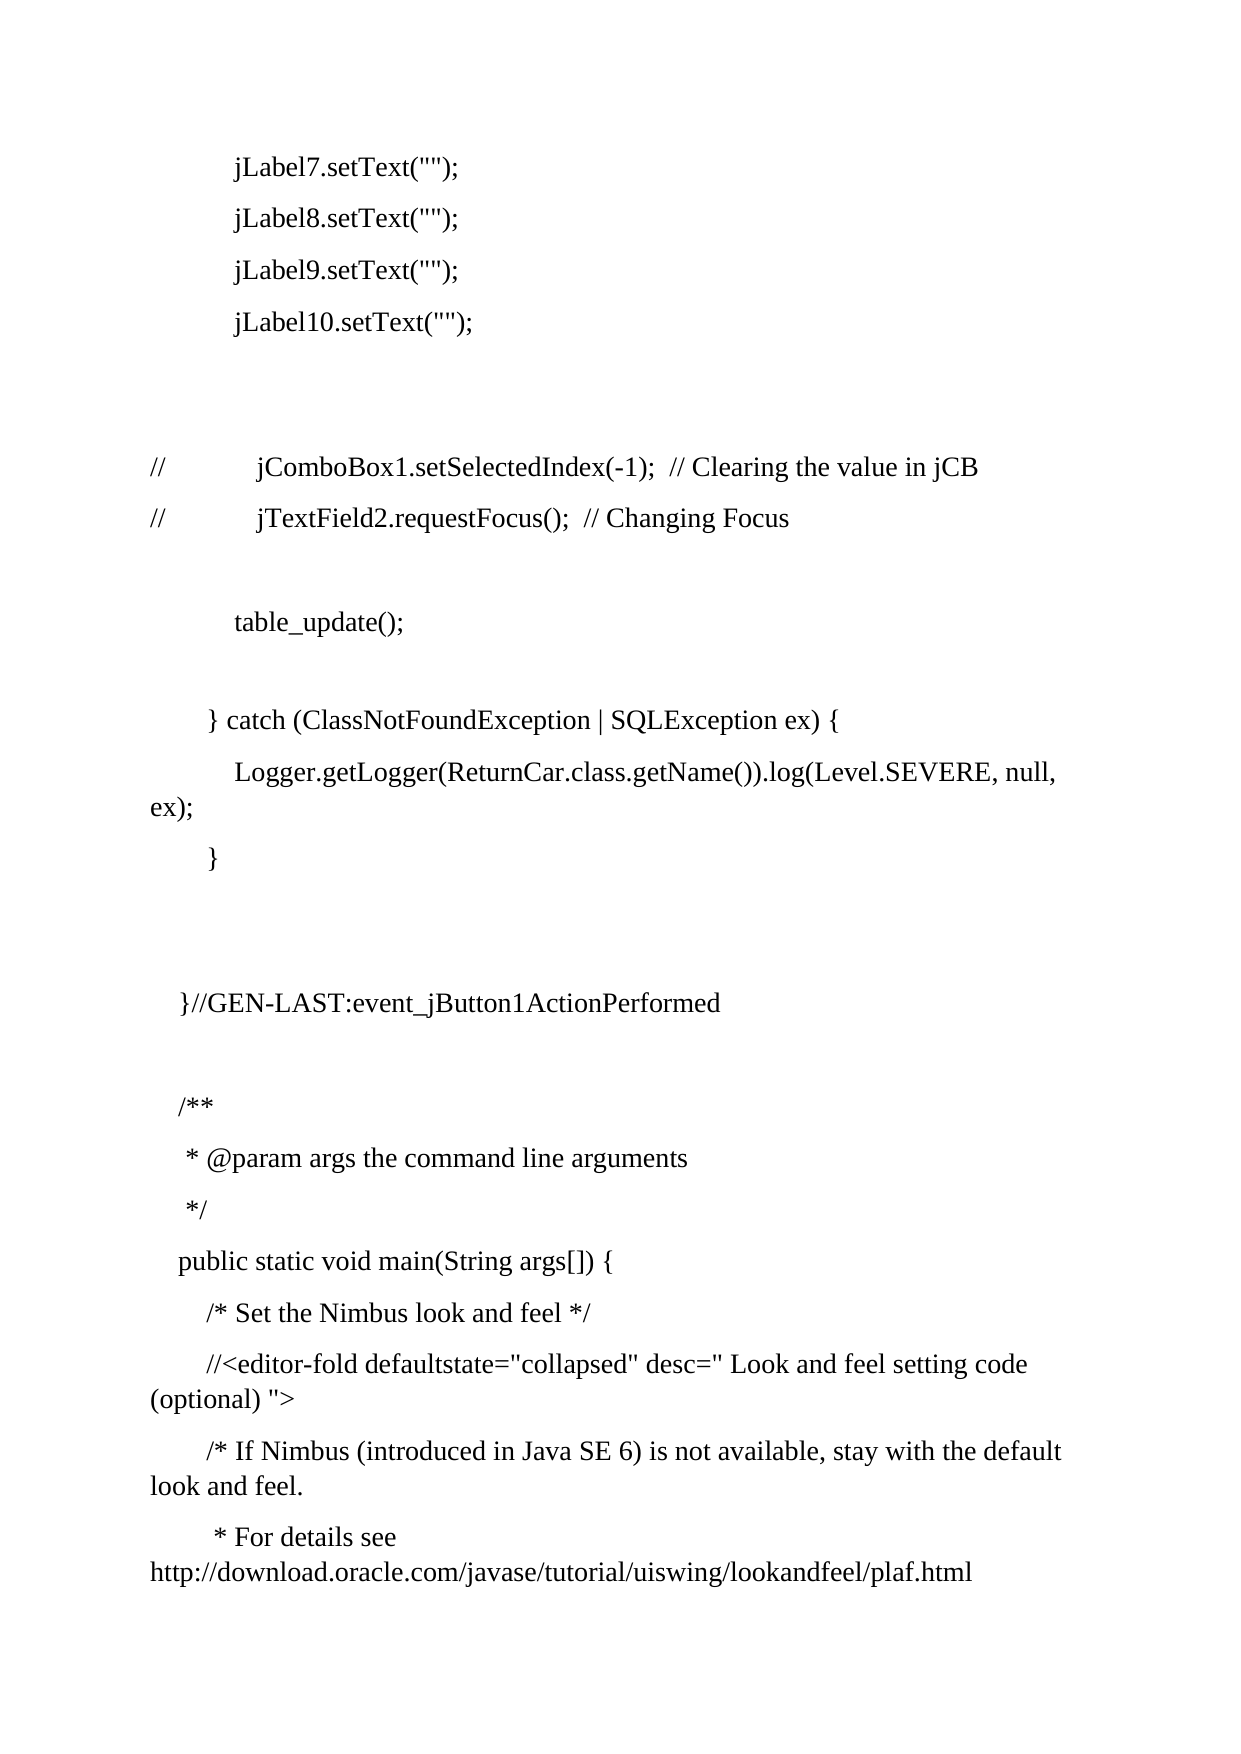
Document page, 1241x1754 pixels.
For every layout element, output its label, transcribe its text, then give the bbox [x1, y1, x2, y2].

text //<editor-fold defaultstate="collapsed" desc=" Look and feel setting code (optional) "> [150, 1347, 1090, 1415]
text // jTextField2.requestFocus(); // Changing Focus [150, 502, 1090, 534]
text table_update(); [150, 605, 1090, 637]
text } [150, 841, 1090, 873]
text /** [150, 1089, 1090, 1122]
text jLabel7.setText(""); [150, 150, 1090, 182]
text * For details see http://download.oracle.com/javase/tutorial/uiswing/lookandfeel/plaf.html [150, 1520, 1090, 1588]
text }//GEN-LAST:event_jButton1ActionPerformed [150, 986, 1090, 1019]
text * @param args the command line arguments [150, 1141, 1090, 1173]
text // jComboBox1.setSelectedIndex(-1); // Clearing the value in jCB [150, 450, 1090, 482]
text Logger.getLogger(ReturnCar.class.getName()).log(Level.SEVERE, null, ex); [150, 755, 1090, 822]
text /* If Nimbus (introduced in Java SE 6) is not available, stay with the default look and feel. [150, 1434, 1090, 1501]
text /* Set the Nimbus look and feel */ [150, 1296, 1090, 1328]
text jLabel8.setText(""); [150, 202, 1090, 234]
text } catch (ClassNotFoundException | SQLException ex) { [150, 703, 1090, 736]
text */ [150, 1193, 1090, 1225]
text jLabel10.setText(""); [150, 305, 1090, 337]
text public static void main(String args[]) { [150, 1244, 1090, 1277]
text jLabel9.setText(""); [150, 253, 1090, 286]
